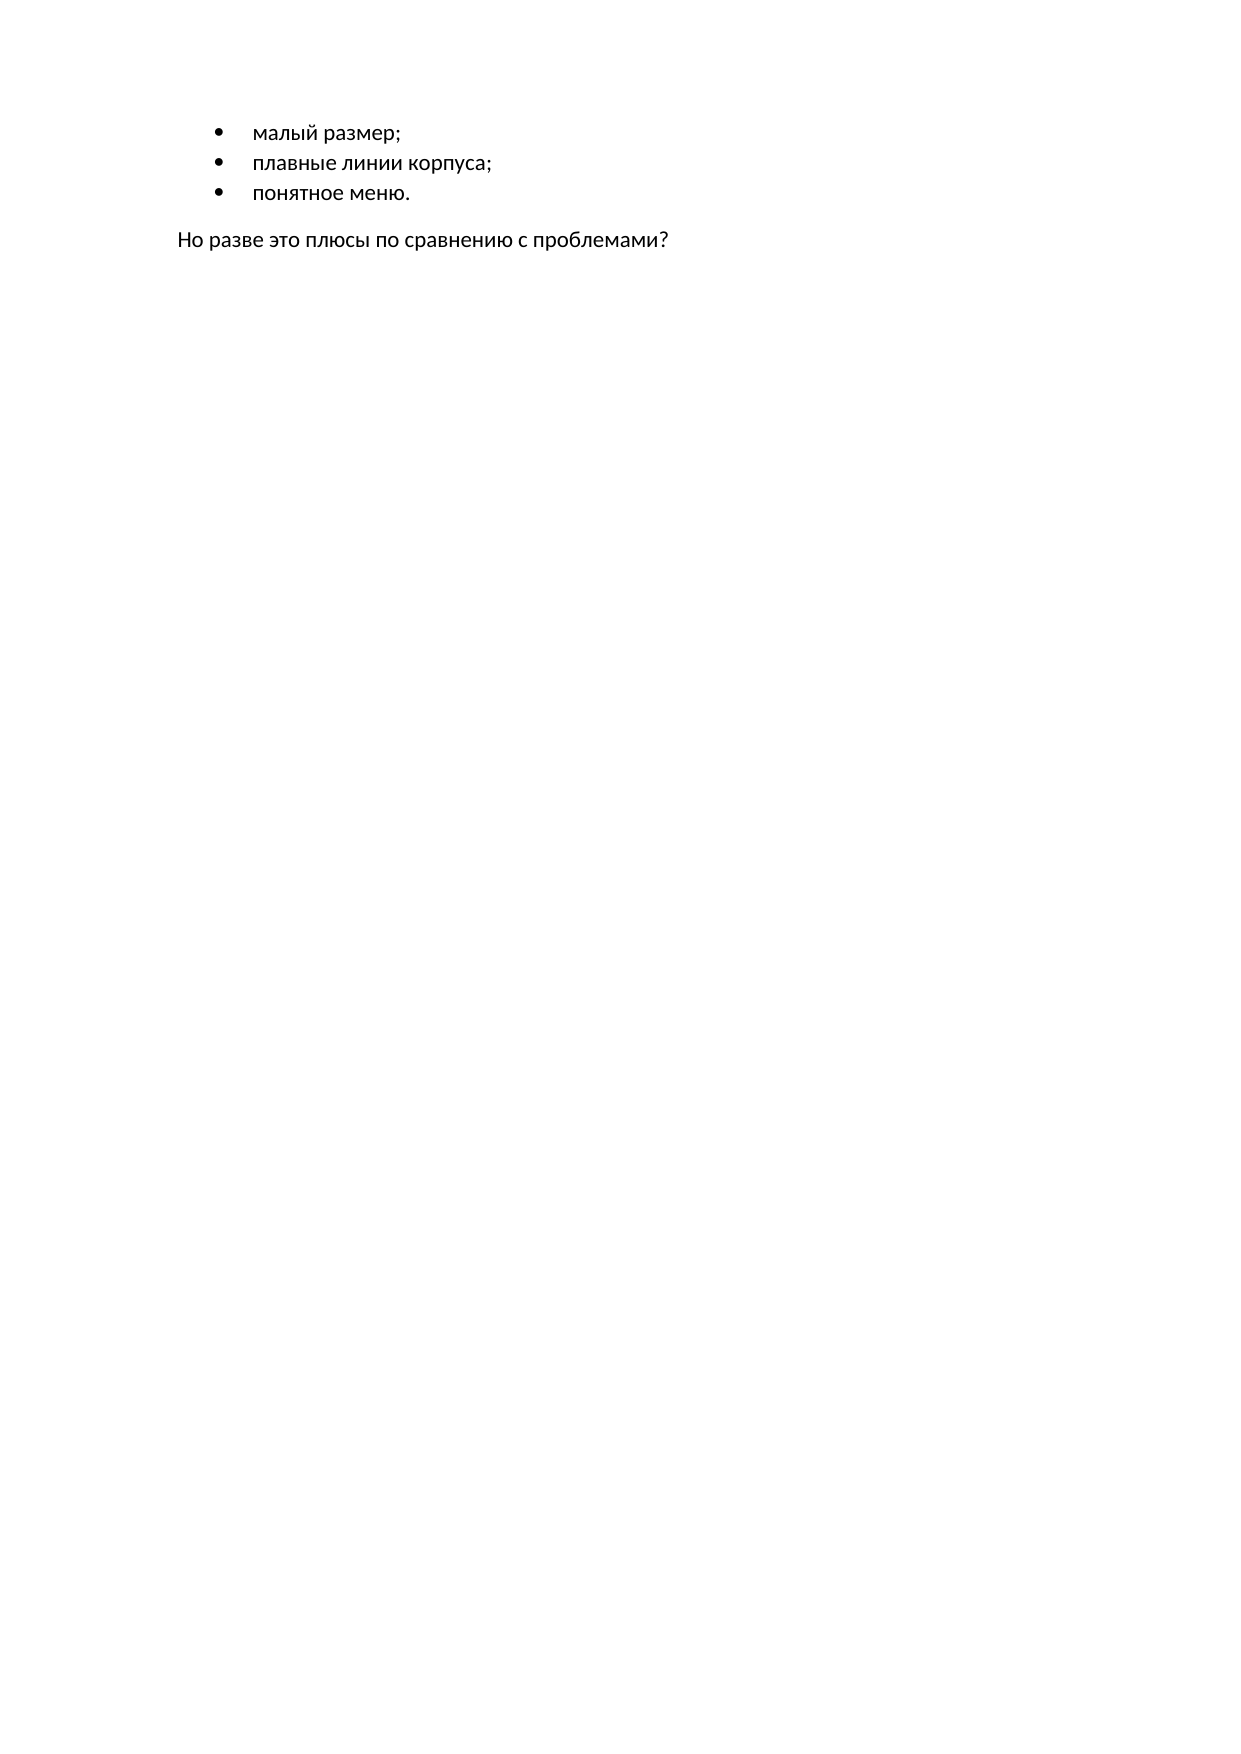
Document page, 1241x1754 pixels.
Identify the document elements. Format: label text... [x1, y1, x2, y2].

list плавные линии корпуса; [215, 148, 1152, 176]
list понятное меню. [215, 178, 1152, 207]
text Но разве это плюсы по сравнению с проблемами? [177, 225, 1152, 253]
list малый размер; [215, 118, 1152, 146]
